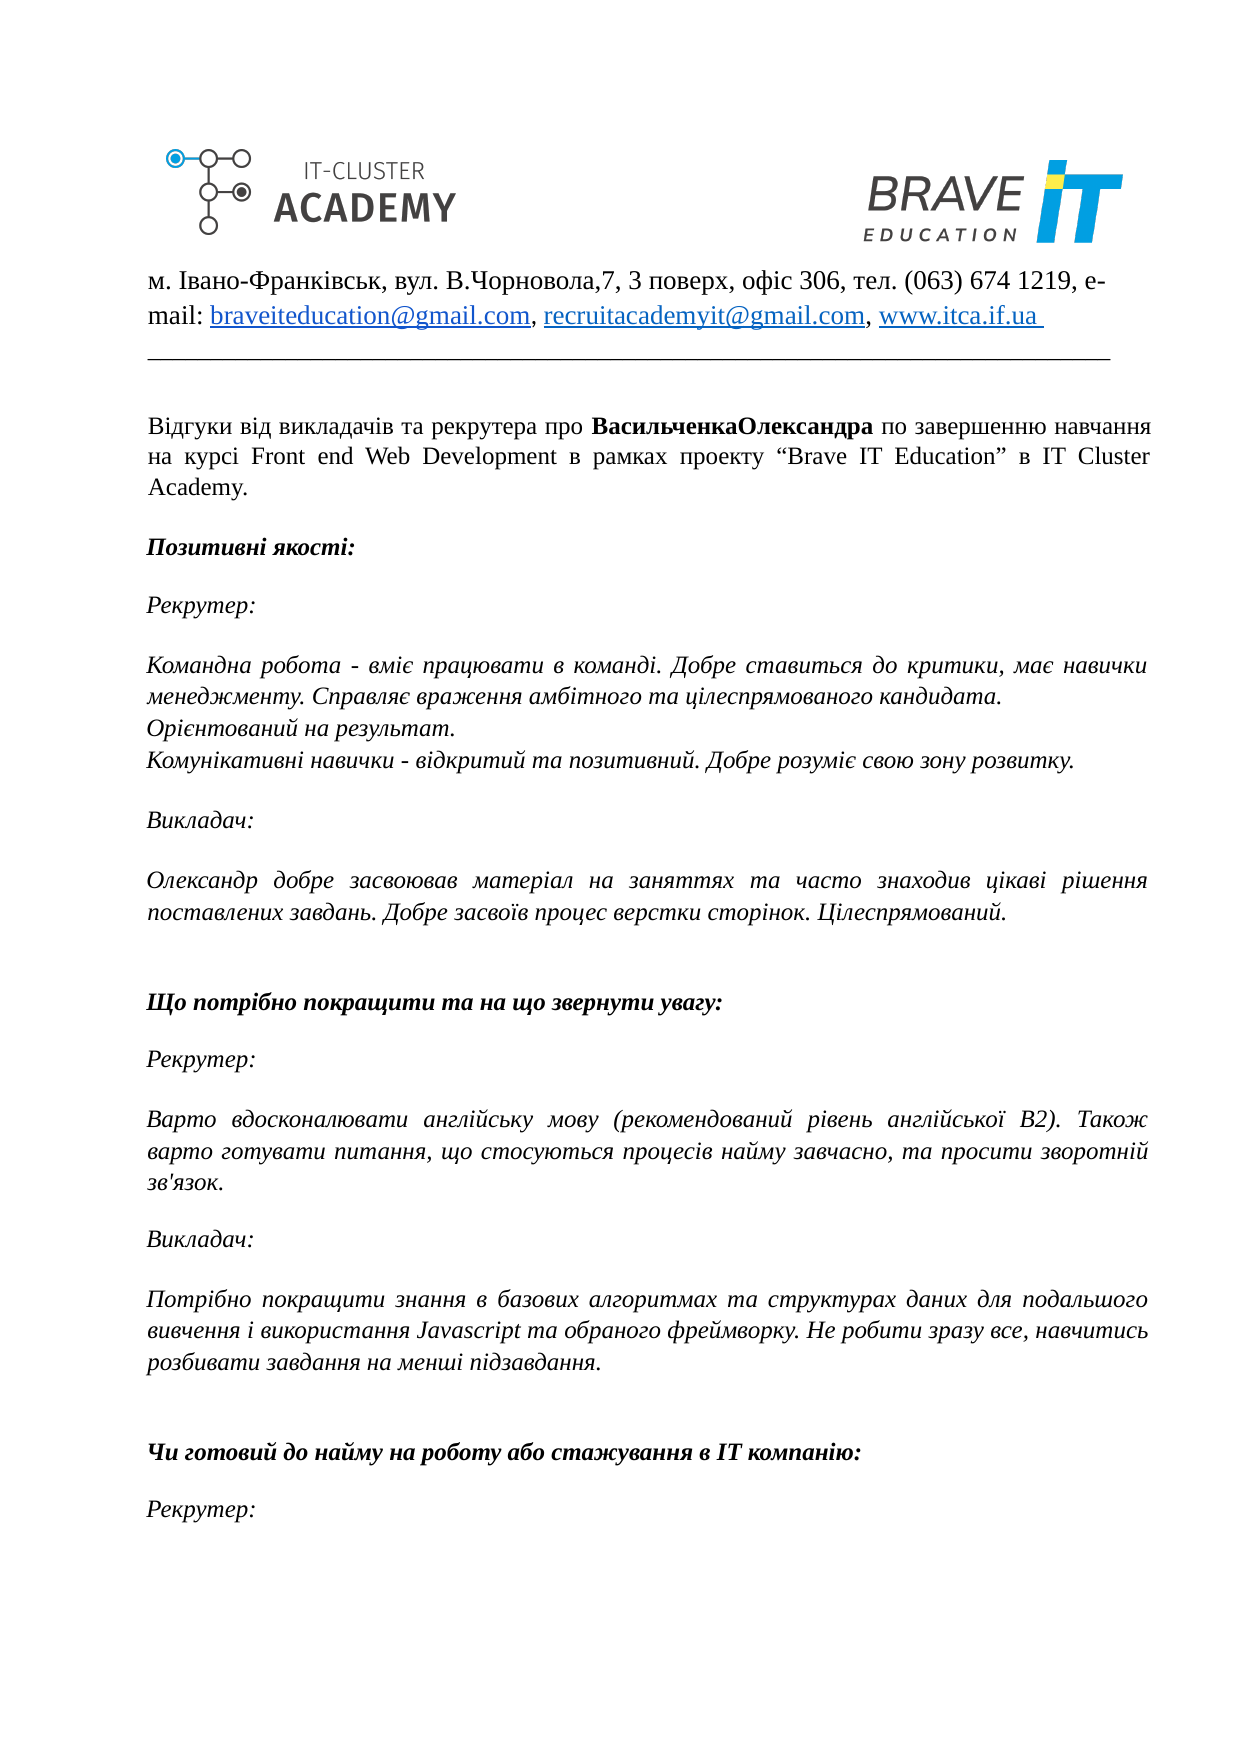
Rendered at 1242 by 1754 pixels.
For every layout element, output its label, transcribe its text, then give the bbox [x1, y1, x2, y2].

text Рекрутер: [146, 590, 1152, 619]
text Комунікативні навички - відкритий та позитивний. Добре розуміє свою зону розвитку. [146, 745, 1152, 774]
text Відгуки від викладачів та рекрутера про ВасильченкаОлександра по завершенню навчання на курсі Front end Web Development в рамках проекту “Brave IT Education” в IT Cluster Academy. [148, 411, 1152, 500]
text Командна робота - вміє працювати в команді. Добре ставиться до критики, має навички менеджменту. Справляє враження амбітного та цілеспрямованого кандидата. [146, 650, 1152, 710]
text Що потрібно покращити та на що звернути увагу: [146, 987, 1152, 1015]
text Рекрутер: [146, 1494, 1152, 1523]
text Потрібно покращити знання в базових алгоритмах та структурах даних для подальшого вивчення і використання Javascript та обраного фреймворку. Не робити зразу все, навчитись розбивати завдання на менші підзавдання. [146, 1284, 1152, 1376]
text Позитивні якості: [146, 532, 1152, 561]
text Чи готовий до найму на роботу або стажування в ІТ компанію: [146, 1437, 1152, 1465]
text м. Івано-Франківськ, вул. В.Чорновола,7, 3 поверх, офіс 306, тел. (063) 674 1219, e-mail: braveiteducation@gmail.com, recruitacademyit@gmail.com, www.itca.if.ua _____________________________________________________________________________ [148, 264, 1152, 363]
text Варто вдосконалювати англійську мову (рекомендований рівень англійської В2). Також варто готувати питання, що стосуються процесів найму завчасно, та просити зворотній зв'язок. [146, 1104, 1152, 1196]
picture [853, 149, 1134, 254]
text Олександр добре засвоював матеріал на заняттях та часто знаходив цікаві рішення поставлених завдань. Добре засвоїв процес верстки сторінок. Цілеспрямований. [146, 866, 1152, 926]
text Рекрутер: [146, 1044, 1152, 1073]
text Орієнтований на результат. [146, 713, 1152, 742]
text Викладач: [146, 805, 1152, 834]
picture [166, 149, 456, 235]
text Викладач: [146, 1224, 1152, 1253]
